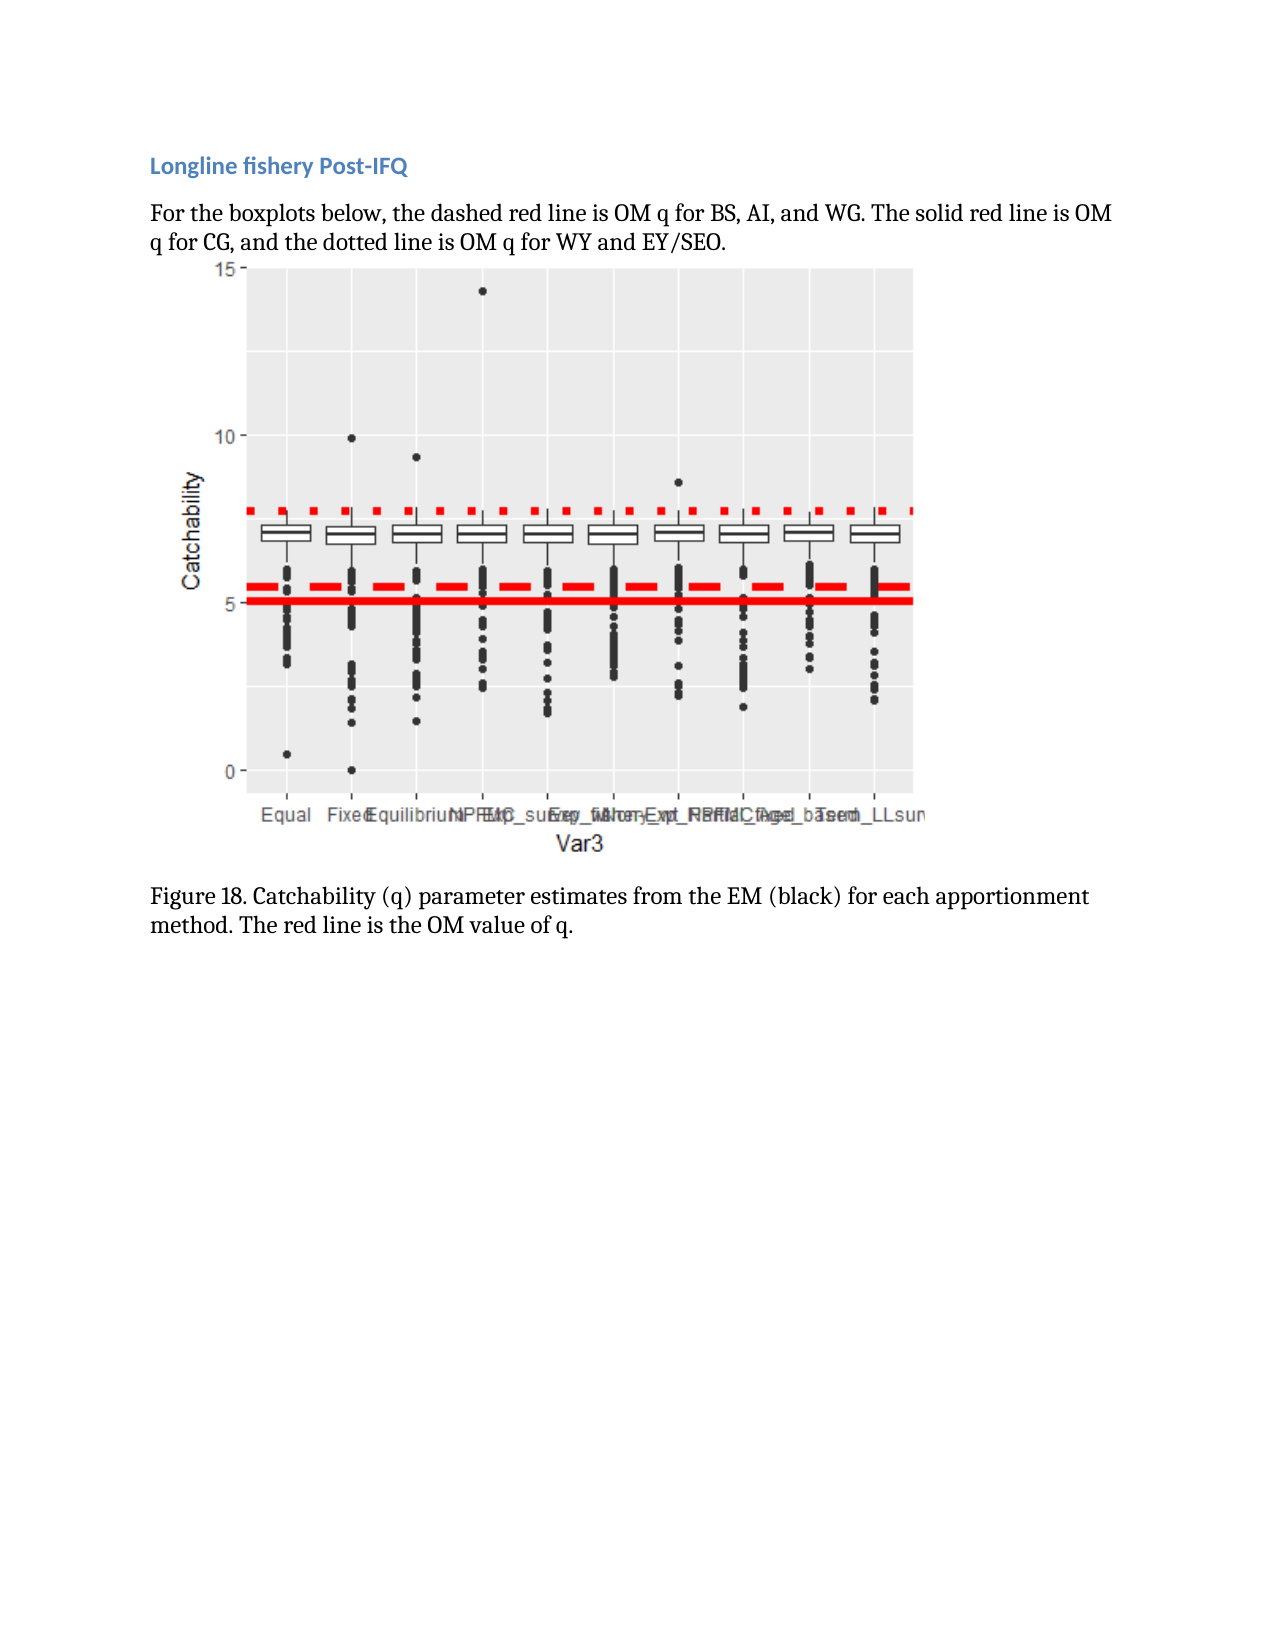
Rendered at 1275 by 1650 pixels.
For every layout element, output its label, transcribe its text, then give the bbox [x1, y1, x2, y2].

subtitle Longline fishery Post-IFQ [150, 150, 1125, 181]
text Figure 18. Catchability (q) parameter estimates from the EM (black) for each apportionment method. The red line is the OM value of q. [150, 882, 1125, 939]
picture [168, 256, 925, 863]
